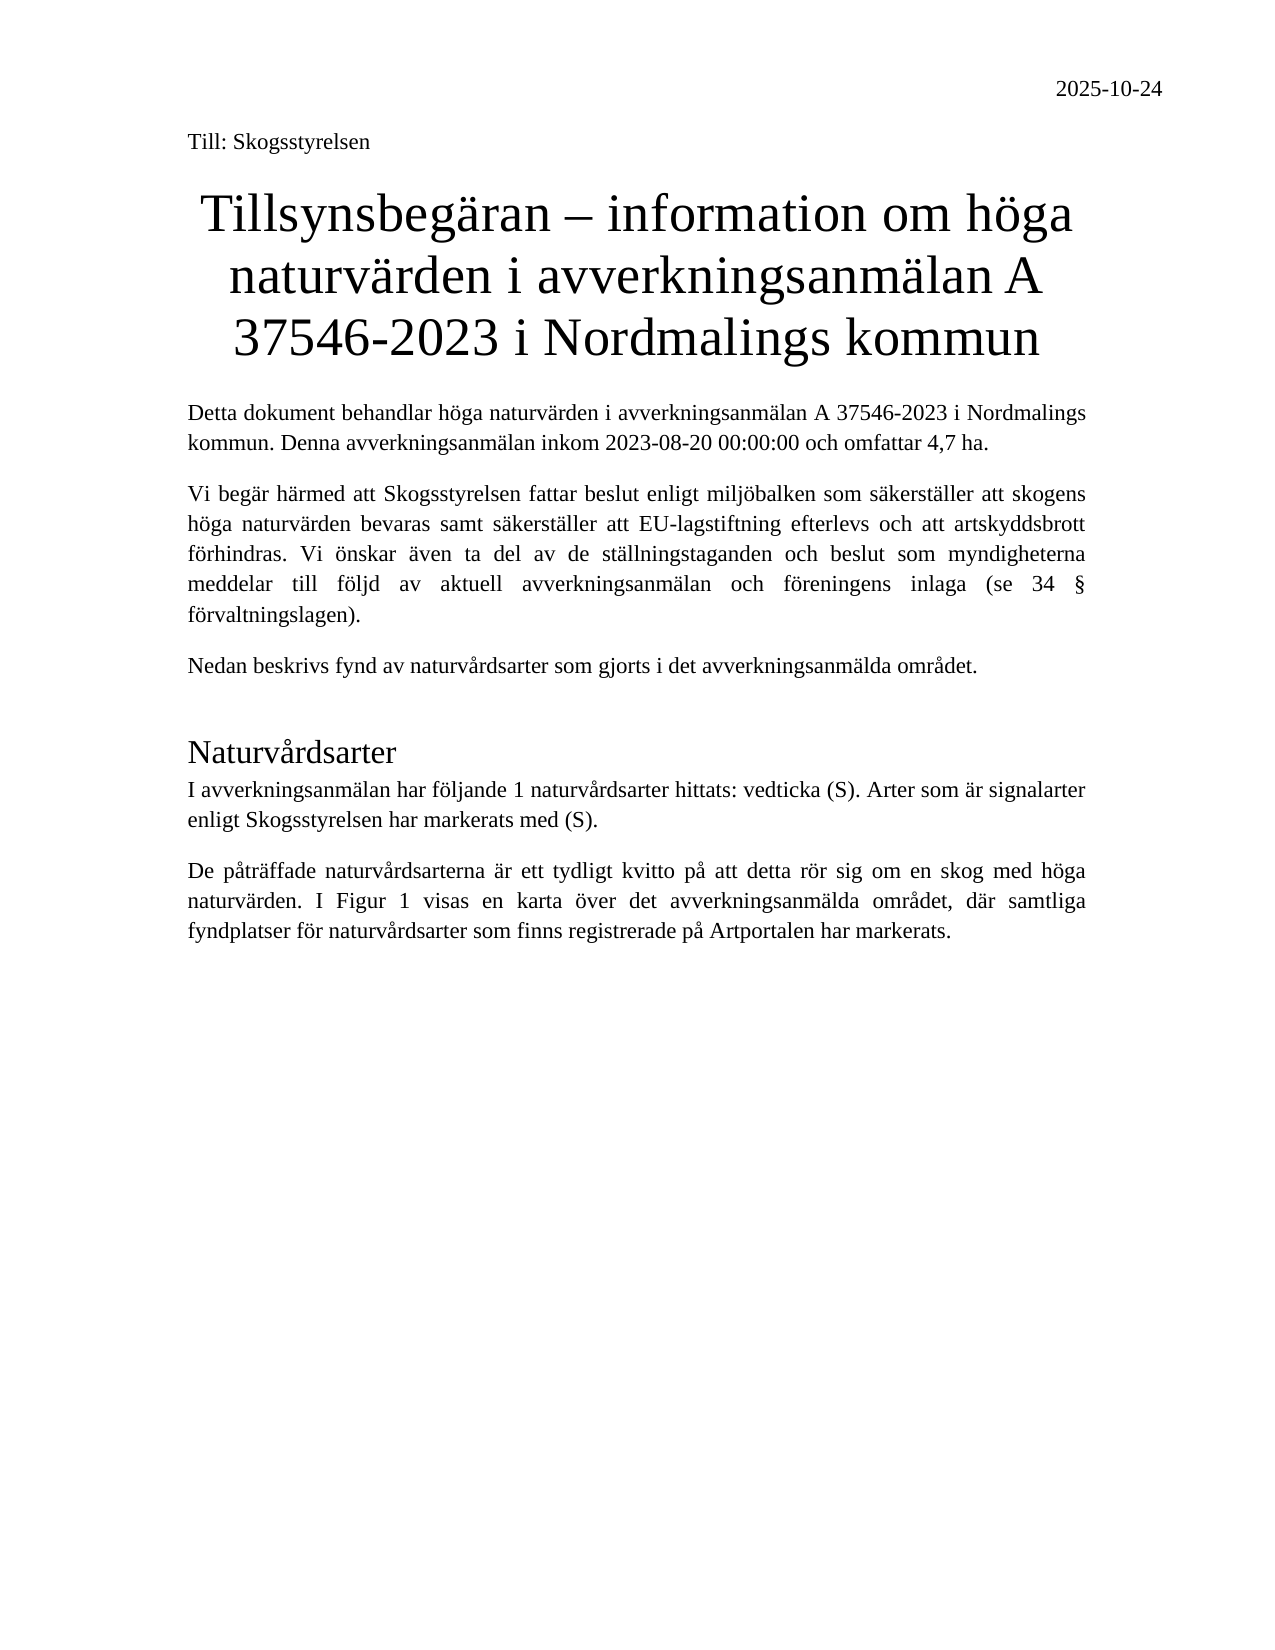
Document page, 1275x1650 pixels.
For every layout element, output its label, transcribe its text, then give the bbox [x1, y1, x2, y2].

text De påträffade naturvårdsarterna är ett tydligt kvitto på att detta rör sig om en skog med höga naturvärden. I Figur 1 visas en karta över det avverkningsanmälda området, där samtliga fyndplatser för naturvårdsarter som finns registrerade på Artportalen har markerats. [187, 857, 1087, 944]
text Nedan beskrivs fynd av naturvårdsarter som gjorts i det avverkningsanmälda området. [187, 652, 1087, 678]
subtitle Naturvårdsarter [187, 732, 1087, 770]
text Vi begär härmed att Skogsstyrelsen fattar beslut enligt miljöbalken som säkerställer att skogens höga naturvärden bevaras samt säkerställer att EU-lagstiftning efterlevs och att artskyddsbrott förhindras. Vi önskar även ta del av de ställningstaganden och beslut som myndigheterna meddelar till följd av aktuell avverkningsanmälan och föreningens inlaga (se 34 § förvaltningslagen). [187, 480, 1087, 627]
title Tillsynsbegäran – information om höga naturvärden i avverkningsanmälan A 37546-2023 i Nordmalings kommun [187, 180, 1087, 367]
text I avverkningsanmälan har följande 1 naturvårdsarter hittats: vedticka (S). Arter som är signalarter enligt Skogsstyrelsen har markerats med (S). [187, 776, 1087, 832]
text Detta dokument behandlar höga naturvärden i avverkningsanmälan A 37546-2023 i Nordmalings kommun. Denna avverkningsanmälan inkom 2023-08-20 00:00:00 och omfattar 4,7 ha. [187, 398, 1087, 455]
